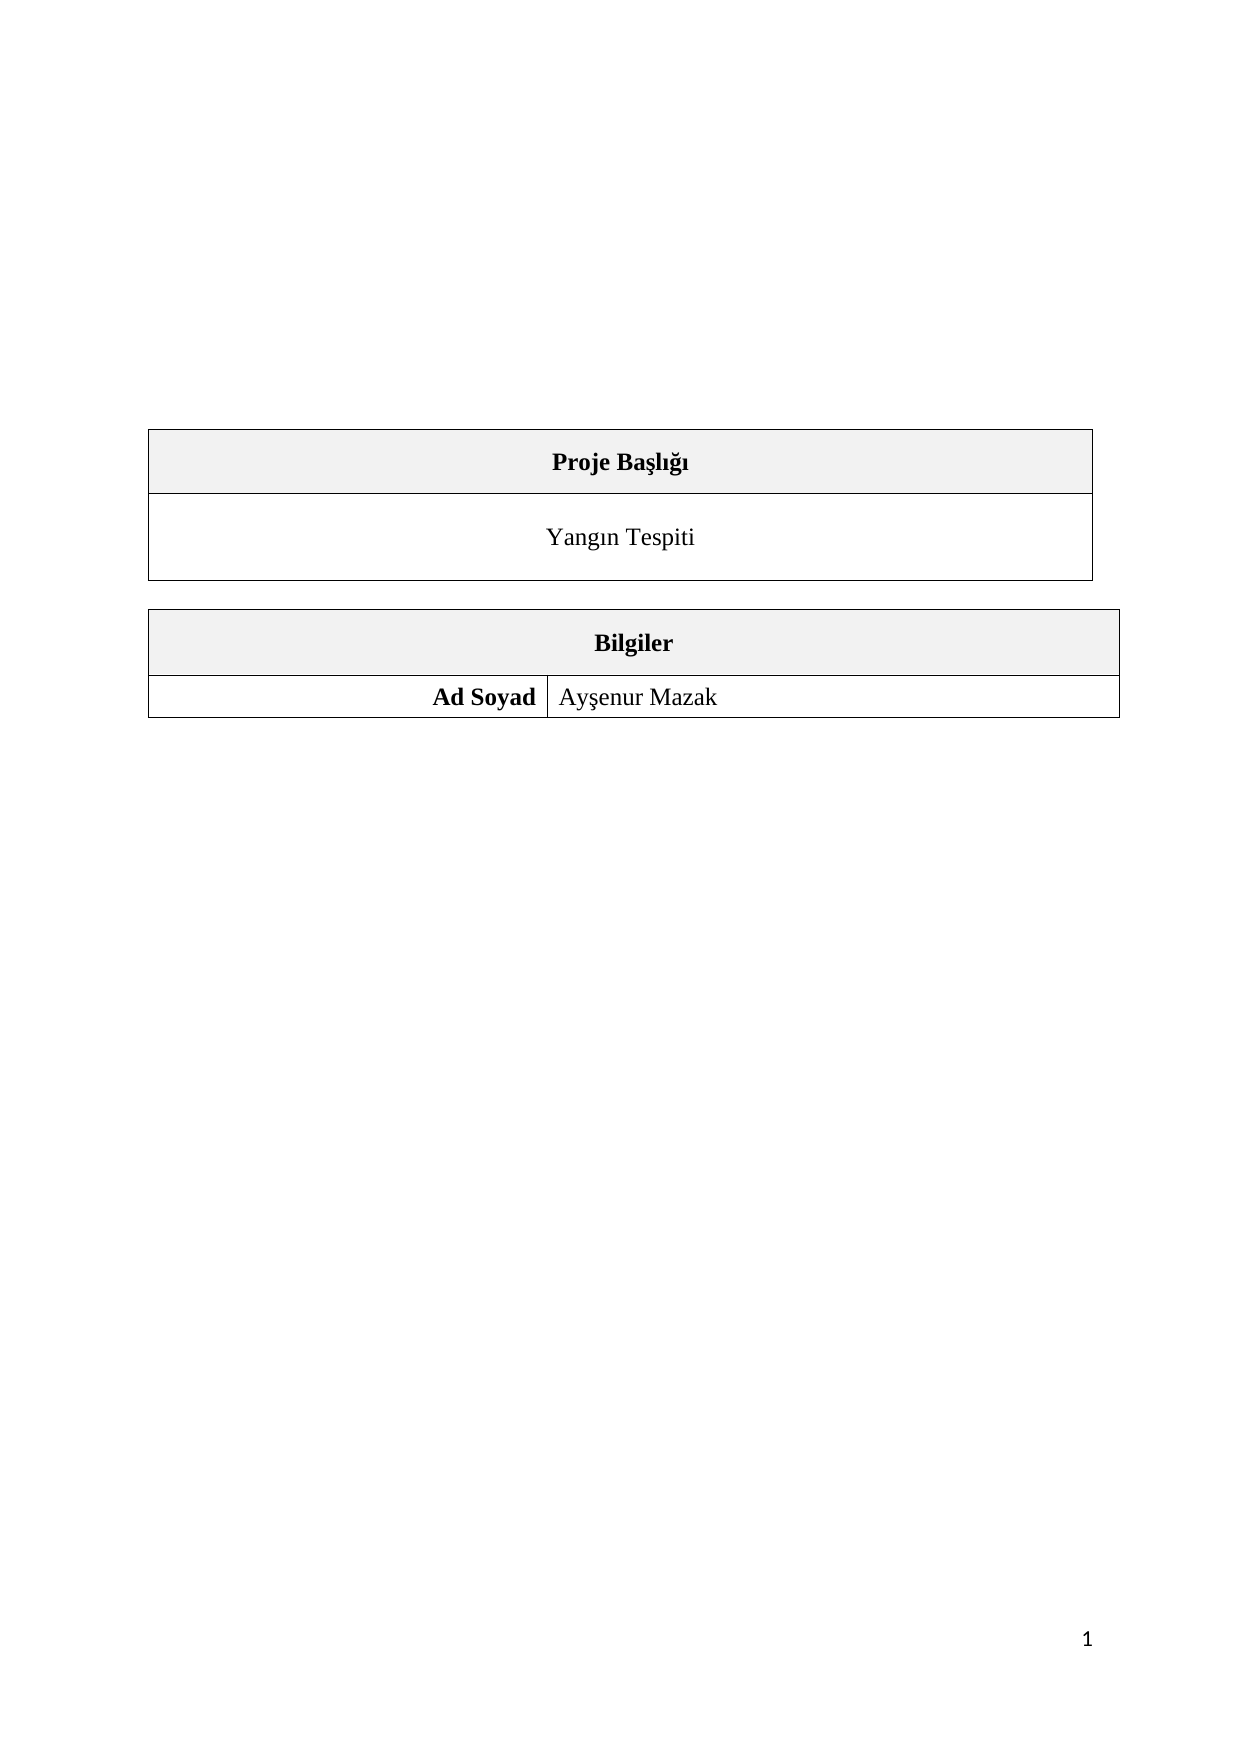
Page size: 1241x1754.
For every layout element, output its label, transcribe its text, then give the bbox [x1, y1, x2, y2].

table_header Proje Başlığı [149, 430, 1092, 493]
table_cell Yangın Tespiti [149, 494, 1092, 579]
table_cell Ayşenur Mazak [548, 676, 1119, 717]
table_cell Ad Soyad [149, 676, 547, 717]
table_header Bilgiler [149, 610, 1119, 674]
